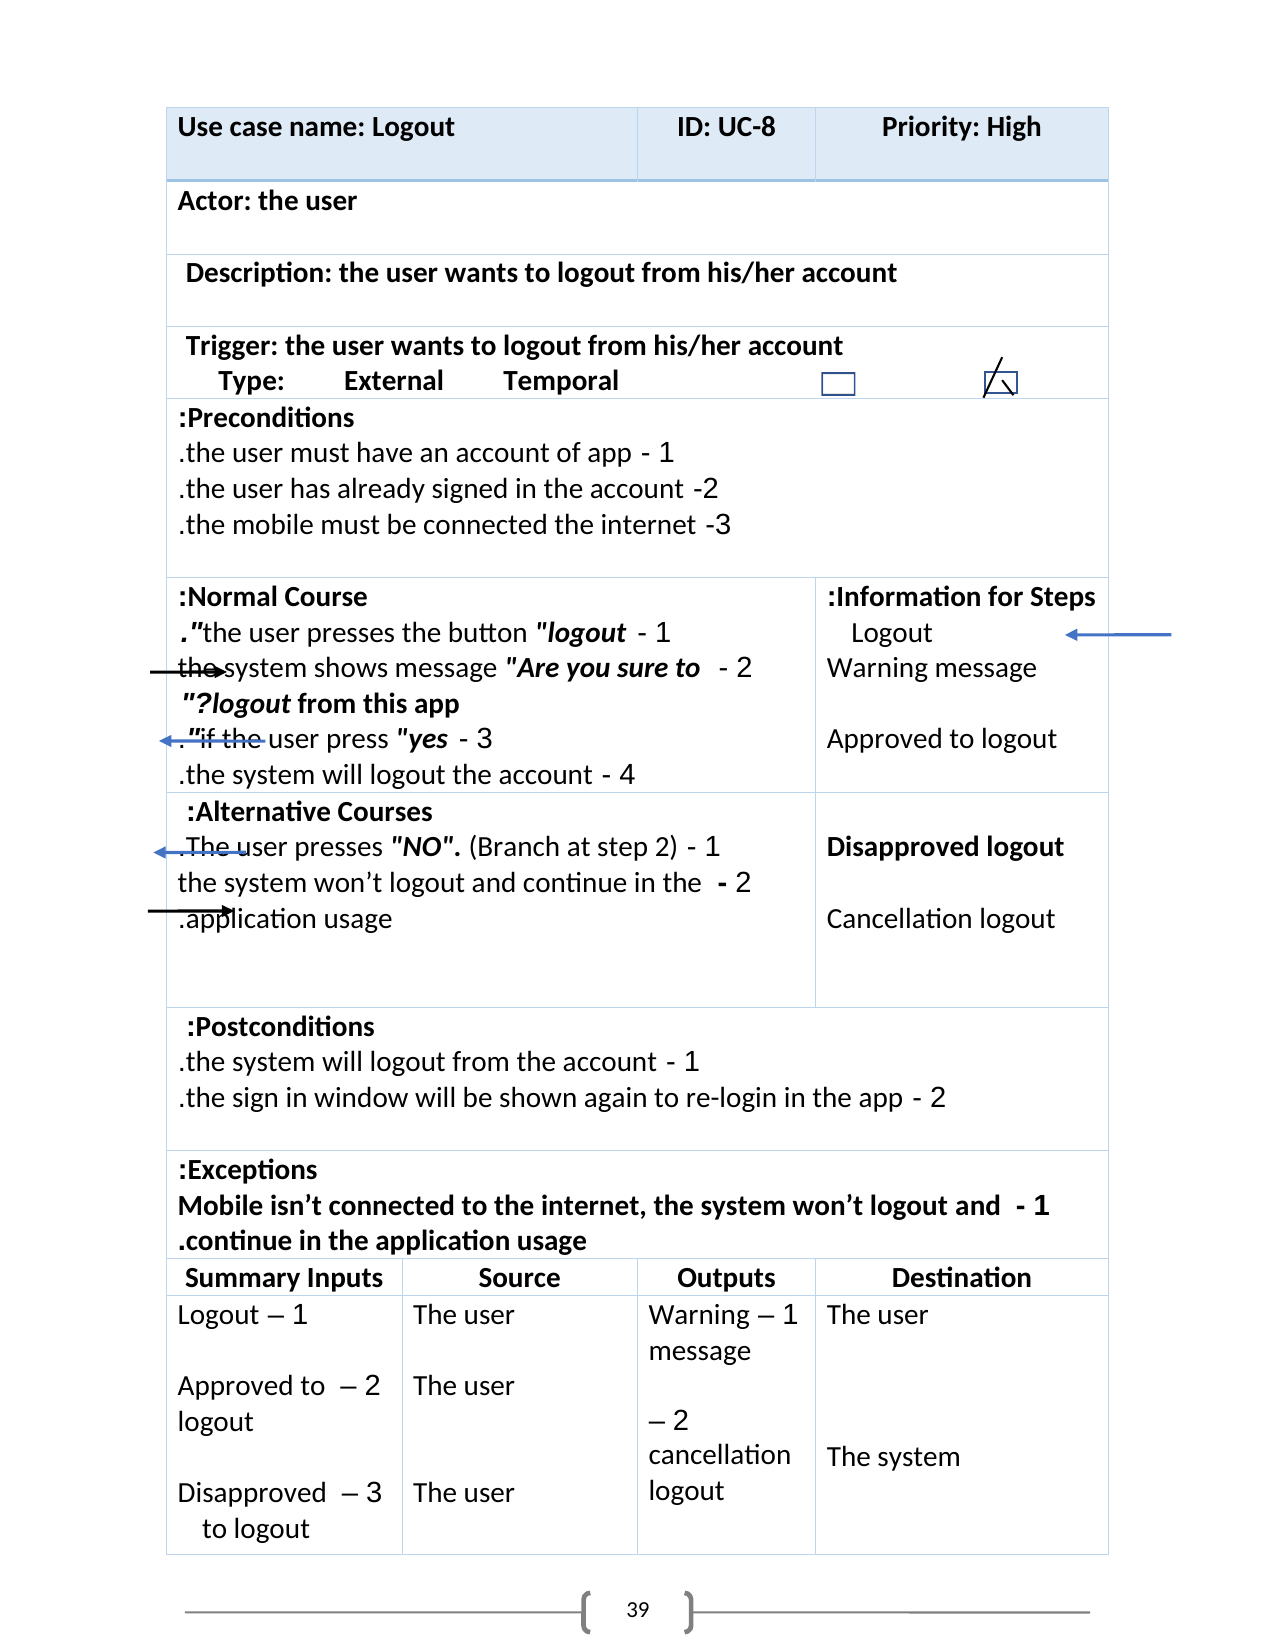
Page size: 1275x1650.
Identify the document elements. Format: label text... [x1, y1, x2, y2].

table_cell Postconditions: 1 - the system will logout from the account. 2 - the sign in window will be shown again to re-login in the app. [167, 1008, 1108, 1150]
table_cell Exceptions: 1 - Mobile isn’t connected to the internet, the system won’t logout and continue in the application usage. [167, 1151, 1108, 1258]
table_cell Description: the user wants to logout from his/her account [167, 255, 1108, 326]
table_cell Source [403, 1259, 637, 1295]
table_cell Destination [816, 1259, 1108, 1295]
table_header ID: UC-8 [638, 108, 815, 179]
table_cell Alternative Courses: 1 - The user presses "NO". (Branch at step 2). 2 - the system won’t logout and continue in the application usage. [167, 793, 815, 1007]
table_cell Outputs [638, 1259, 815, 1295]
table_cell Information for Steps: Logout Warning message Approved to logout [816, 578, 1108, 792]
table_cell The user The user The user [403, 1296, 637, 1554]
table_cell Preconditions: 1 - the user must have an account of app. 2- the user has already signed in the account. 3- the mobile must be connected the internet. [167, 399, 1108, 577]
table_cell Summary Inputs [167, 1259, 402, 1295]
table_cell 1 – Warning message 2 – cancellation logout [638, 1296, 815, 1554]
table_cell Actor: the user [167, 182, 1108, 253]
table_cell 1 – Logout 2 – Approved to logout 3 – Disapproved to logout [167, 1296, 402, 1554]
table_header Priority: High [816, 108, 1108, 179]
table_cell Disapproved logout Cancellation logout [816, 793, 1108, 1007]
table_cell The user The system [816, 1296, 1108, 1554]
table_cell Trigger: the user wants to logout from his/her account Type: External Temporal [167, 327, 1108, 398]
table_cell Normal Course: 1 - the user presses the button "logout". 2 - the system shows message "Are you sure to logout from this app?" 3 - if the user press "yes". 4 - the system will logout the account. [167, 578, 815, 792]
table_header Use case name: Logout [167, 108, 637, 179]
